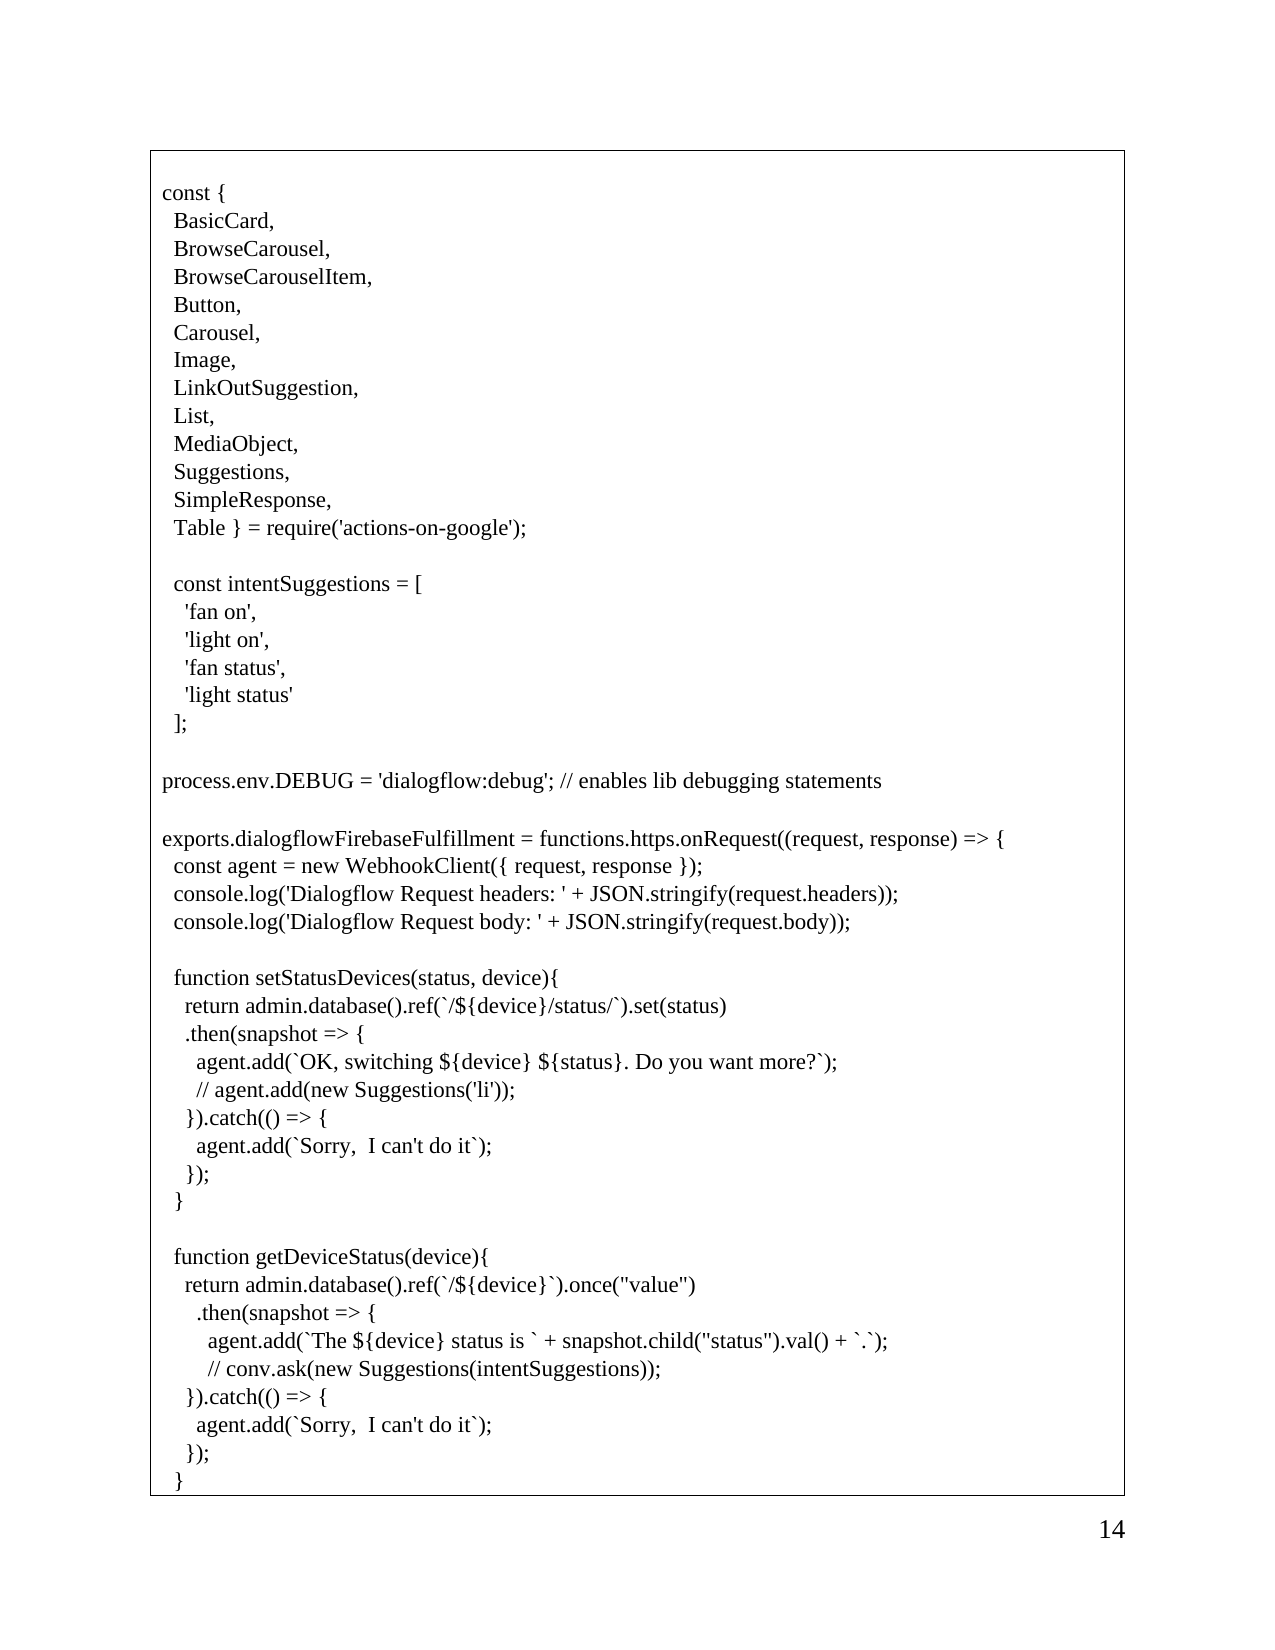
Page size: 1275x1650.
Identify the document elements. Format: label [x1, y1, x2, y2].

table_header [151, 151, 1124, 1494]
